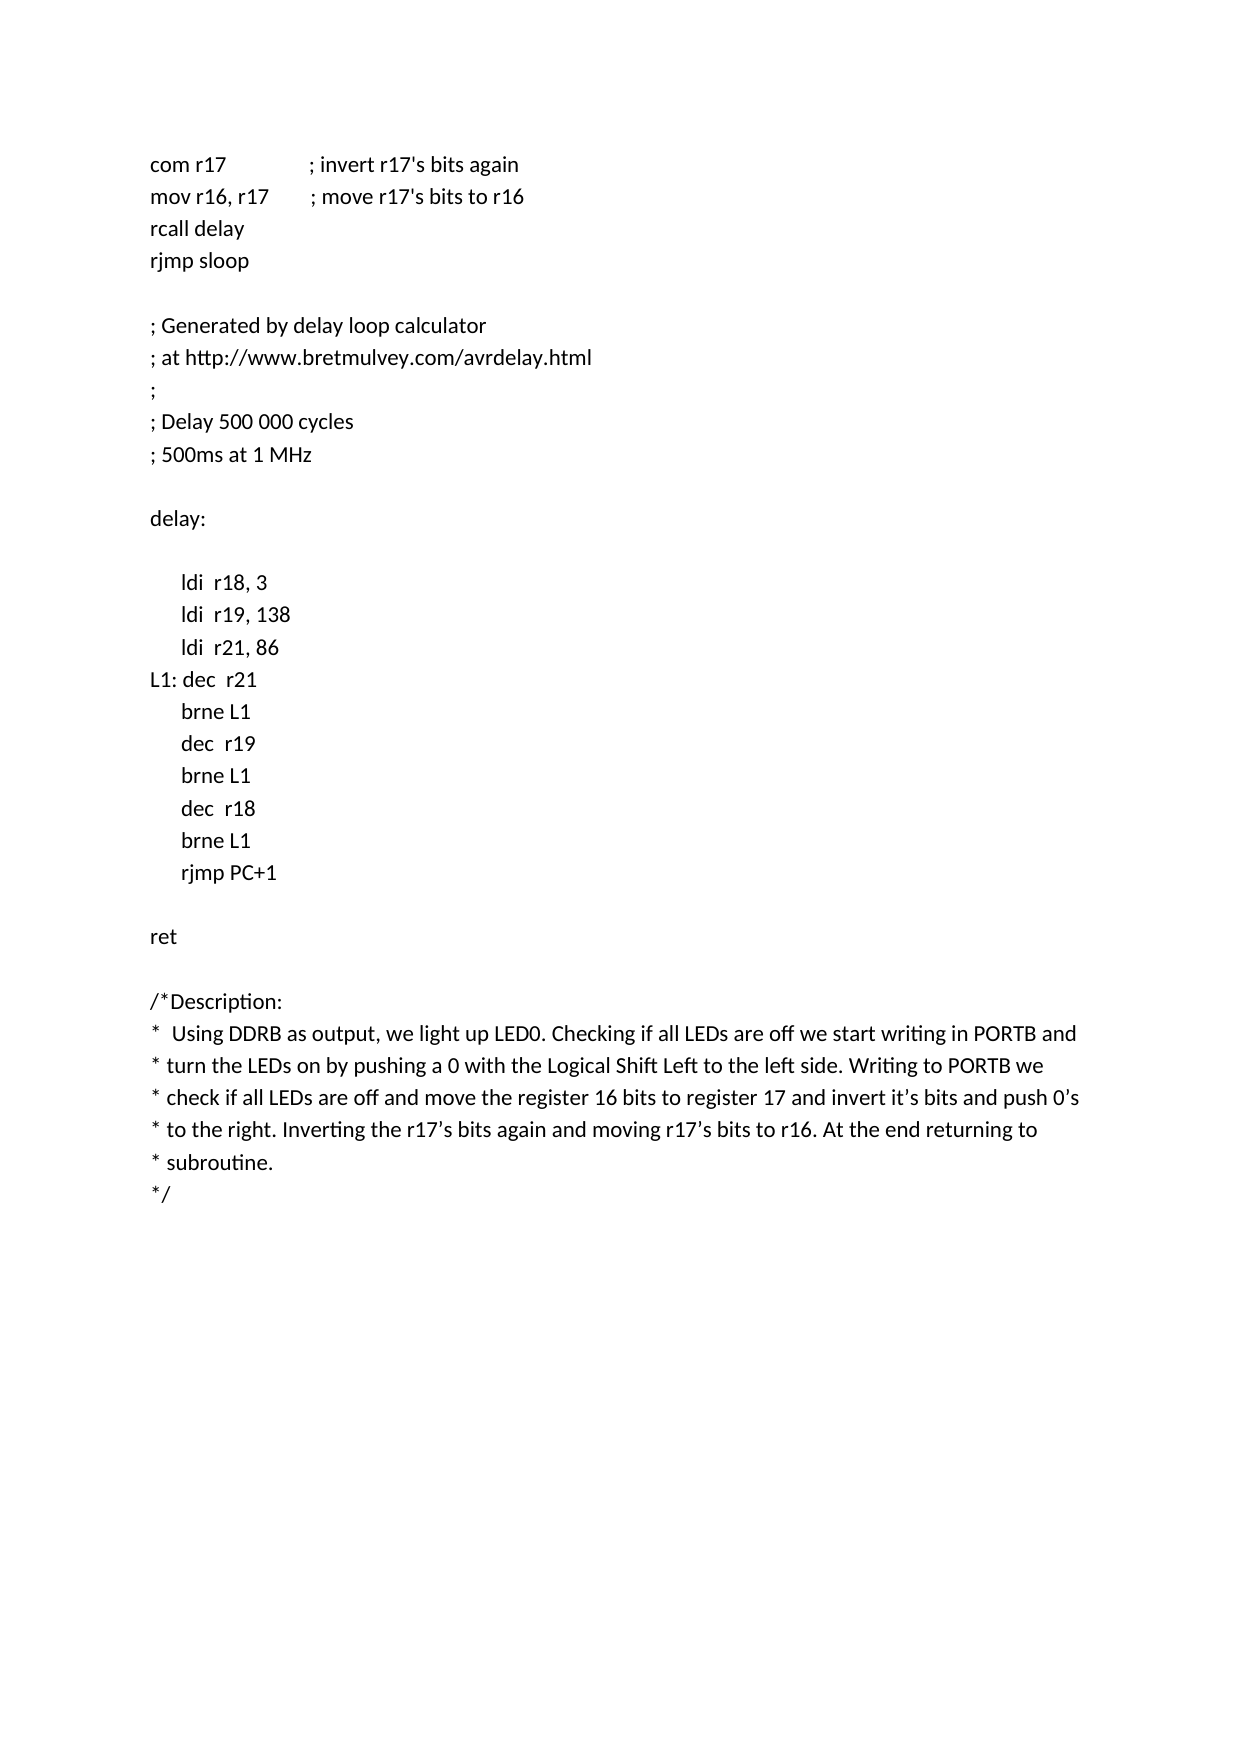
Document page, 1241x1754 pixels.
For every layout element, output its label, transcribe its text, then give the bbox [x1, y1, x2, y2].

text dec r18 [150, 794, 1090, 822]
text ; at http://www.bretmulvey.com/avrdelay.html [150, 343, 1090, 371]
text ldi r19, 138 [150, 601, 1090, 629]
text ; Generated by delay loop calculator [150, 311, 1090, 339]
text mov r16, r17 ; move r17's bits to r16 [150, 182, 1090, 210]
text dec r19 [150, 729, 1090, 757]
text */ [150, 1180, 1090, 1208]
text brne L1 [150, 697, 1090, 725]
text rcall delay [150, 214, 1090, 242]
text * Using DDRB as output, we light up LED0. Checking if all LEDs are off we start writing in PORTB and * turn the LEDs on by pushing a 0 with the Logical Shift Left to the left side. Writing to PORTB we * check if all LEDs are off and move the register 16 bits to register 17 and invert it’s bits and push 0’s [150, 1019, 1090, 1111]
text ldi r21, 86 [150, 633, 1090, 661]
text /*Description: [150, 987, 1090, 1015]
text * to the right. Inverting the r17’s bits again and moving r17’s bits to r16. At the end returning to [150, 1116, 1090, 1144]
text ; 500ms at 1 MHz [150, 440, 1090, 468]
text rjmp PC+1 [150, 858, 1090, 886]
text ldi r18, 3 [150, 568, 1090, 596]
text ret [150, 922, 1090, 951]
text brne L1 [150, 826, 1090, 854]
text com r17 ; invert r17's bits again [150, 150, 1090, 178]
text rjmp sloop [150, 247, 1090, 274]
text brne L1 [150, 762, 1090, 789]
text L1: dec r21 [150, 665, 1090, 693]
text ; [150, 375, 1090, 403]
text * subroutine. [150, 1148, 1090, 1176]
text delay: [150, 504, 1090, 532]
text ; Delay 500 000 cycles [150, 407, 1090, 436]
